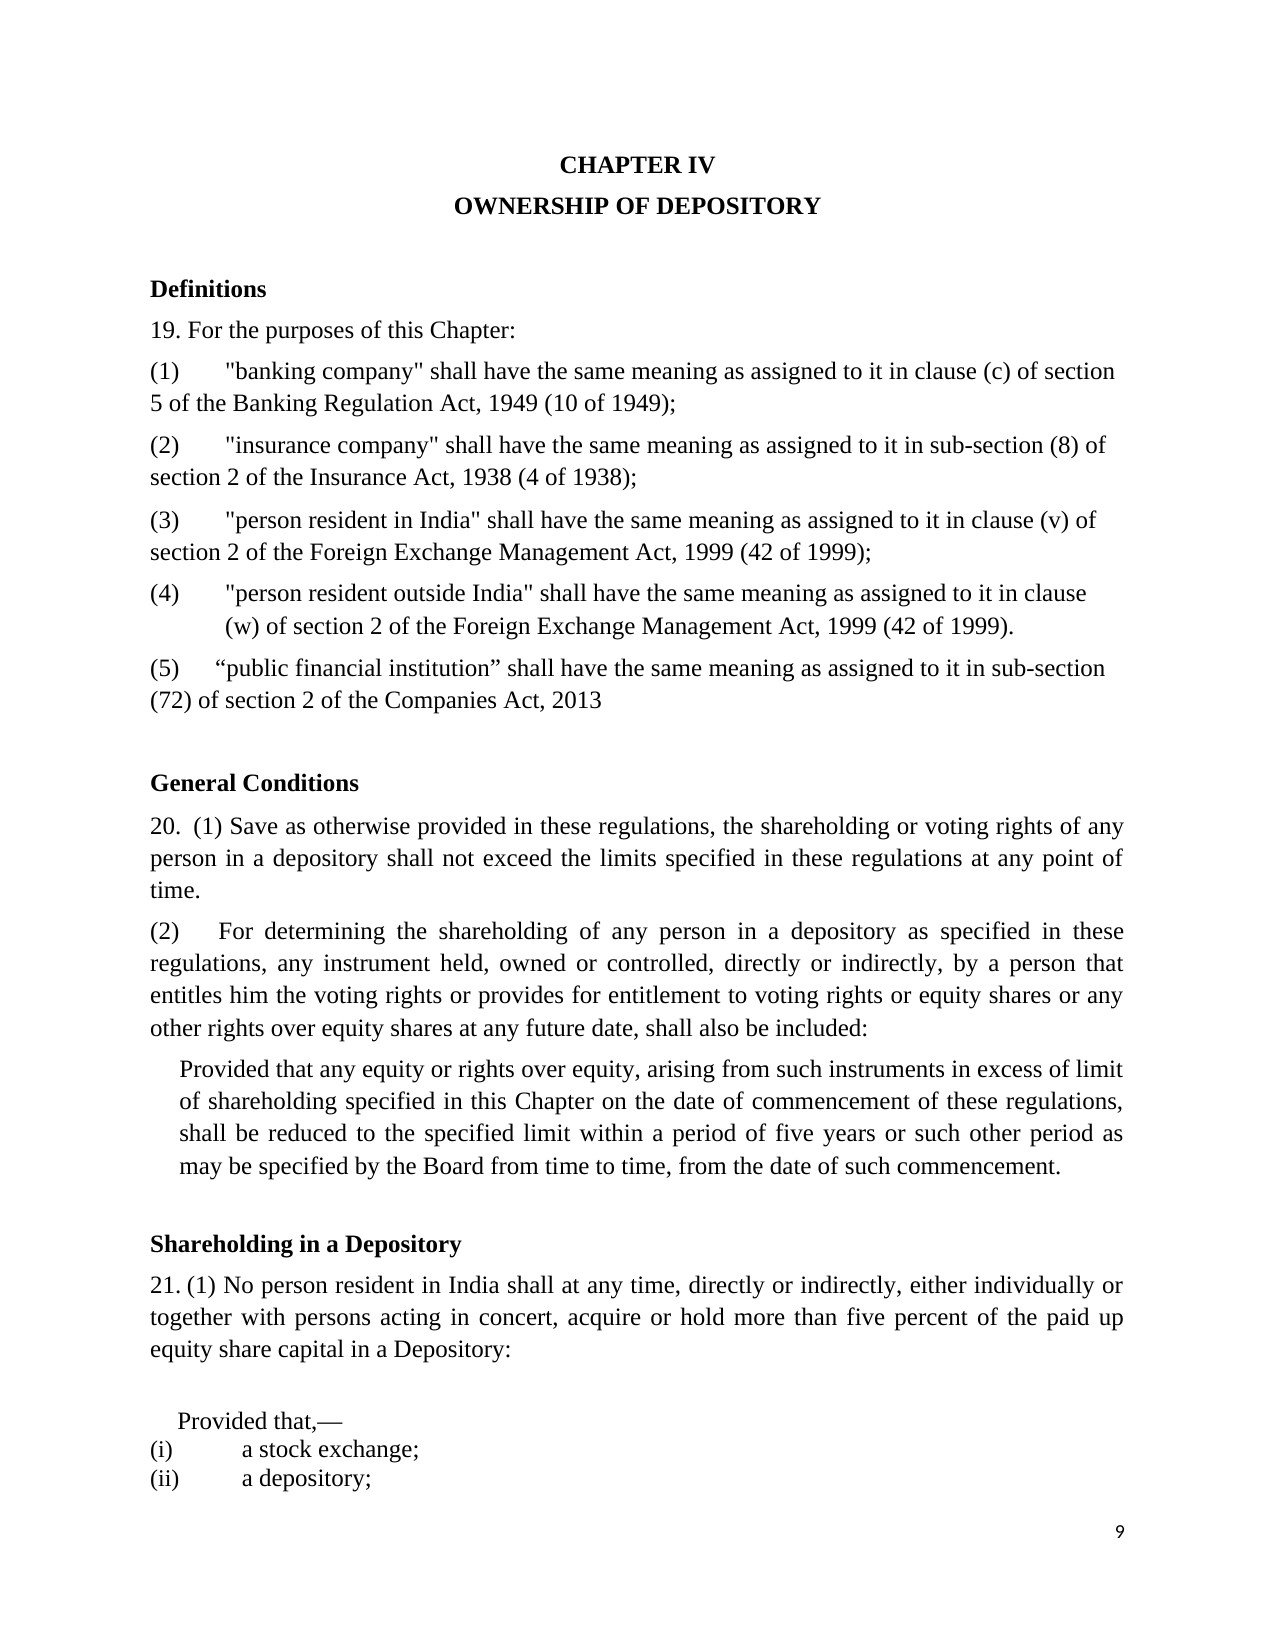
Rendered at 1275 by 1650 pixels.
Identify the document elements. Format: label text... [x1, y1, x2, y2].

text (w) of section 2 of the Foreign Exchange Management Act, 1999 (42 of 1999). [225, 611, 1125, 640]
list “public financial institution” shall have the same meaning as assigned to it in sub-section (72) of section 2 of the Companies Act, 2013 [150, 653, 1125, 714]
list (1) No person resident in India shall at any time, directly or indirectly, either individually or together with persons acting in concert, acquire or hold more than five percent of the paid up equity share capital in a Depository: [150, 1270, 1125, 1363]
text General Conditions [150, 768, 1125, 797]
list a stock exchange; [150, 1435, 1125, 1463]
text Provided that any equity or rights over equity, arising from such instruments in excess of limit of shareholding specified in this Chapter on the date of commencement of these regulations, shall be reduced to the specified limit within a period of five years or such other period as may be specified by the Board from time to time, from the date of such commencement. [179, 1054, 1125, 1179]
text Provided that,— [177, 1406, 1125, 1435]
list "person resident in India" shall have the same meaning as assigned to it in clause (v) of section 2 of the Foreign Exchange Management Act, 1999 (42 of 1999); [150, 505, 1125, 565]
list a depository; [150, 1463, 1125, 1492]
list For the purposes of this Chapter: [150, 316, 1125, 344]
text Shareholding in a Depository [150, 1229, 1125, 1258]
text OWNERSHIP OF DEPOSITORY [150, 191, 1125, 220]
text Definitions [150, 274, 1125, 303]
list "person resident outside India" shall have the same meaning as assigned to it in clause [150, 578, 1125, 606]
text CHAPTER IV [150, 150, 1125, 179]
list For determining the shareholding of any person in a depository as specified in these regulations, any instrument held, owned or controlled, directly or indirectly, by a person that entitles him the voting rights or provides for entitlement to voting rights or equity shares or any other rights over equity shares at any future date, shall also be included: [150, 916, 1125, 1042]
list "insurance company" shall have the same meaning as assigned to it in sub-section (8) of section 2 of the Insurance Act, 1938 (4 of 1938); [150, 431, 1125, 491]
list (1) Save as otherwise provided in these regulations, the shareholding or voting rights of any person in a depository shall not exceed the limits specified in these regulations at any point of time. [150, 811, 1125, 904]
list "banking company" shall have the same meaning as assigned to it in clause (c) of section 5 of the Banking Regulation Act, 1949 (10 of 1949); [150, 356, 1125, 417]
